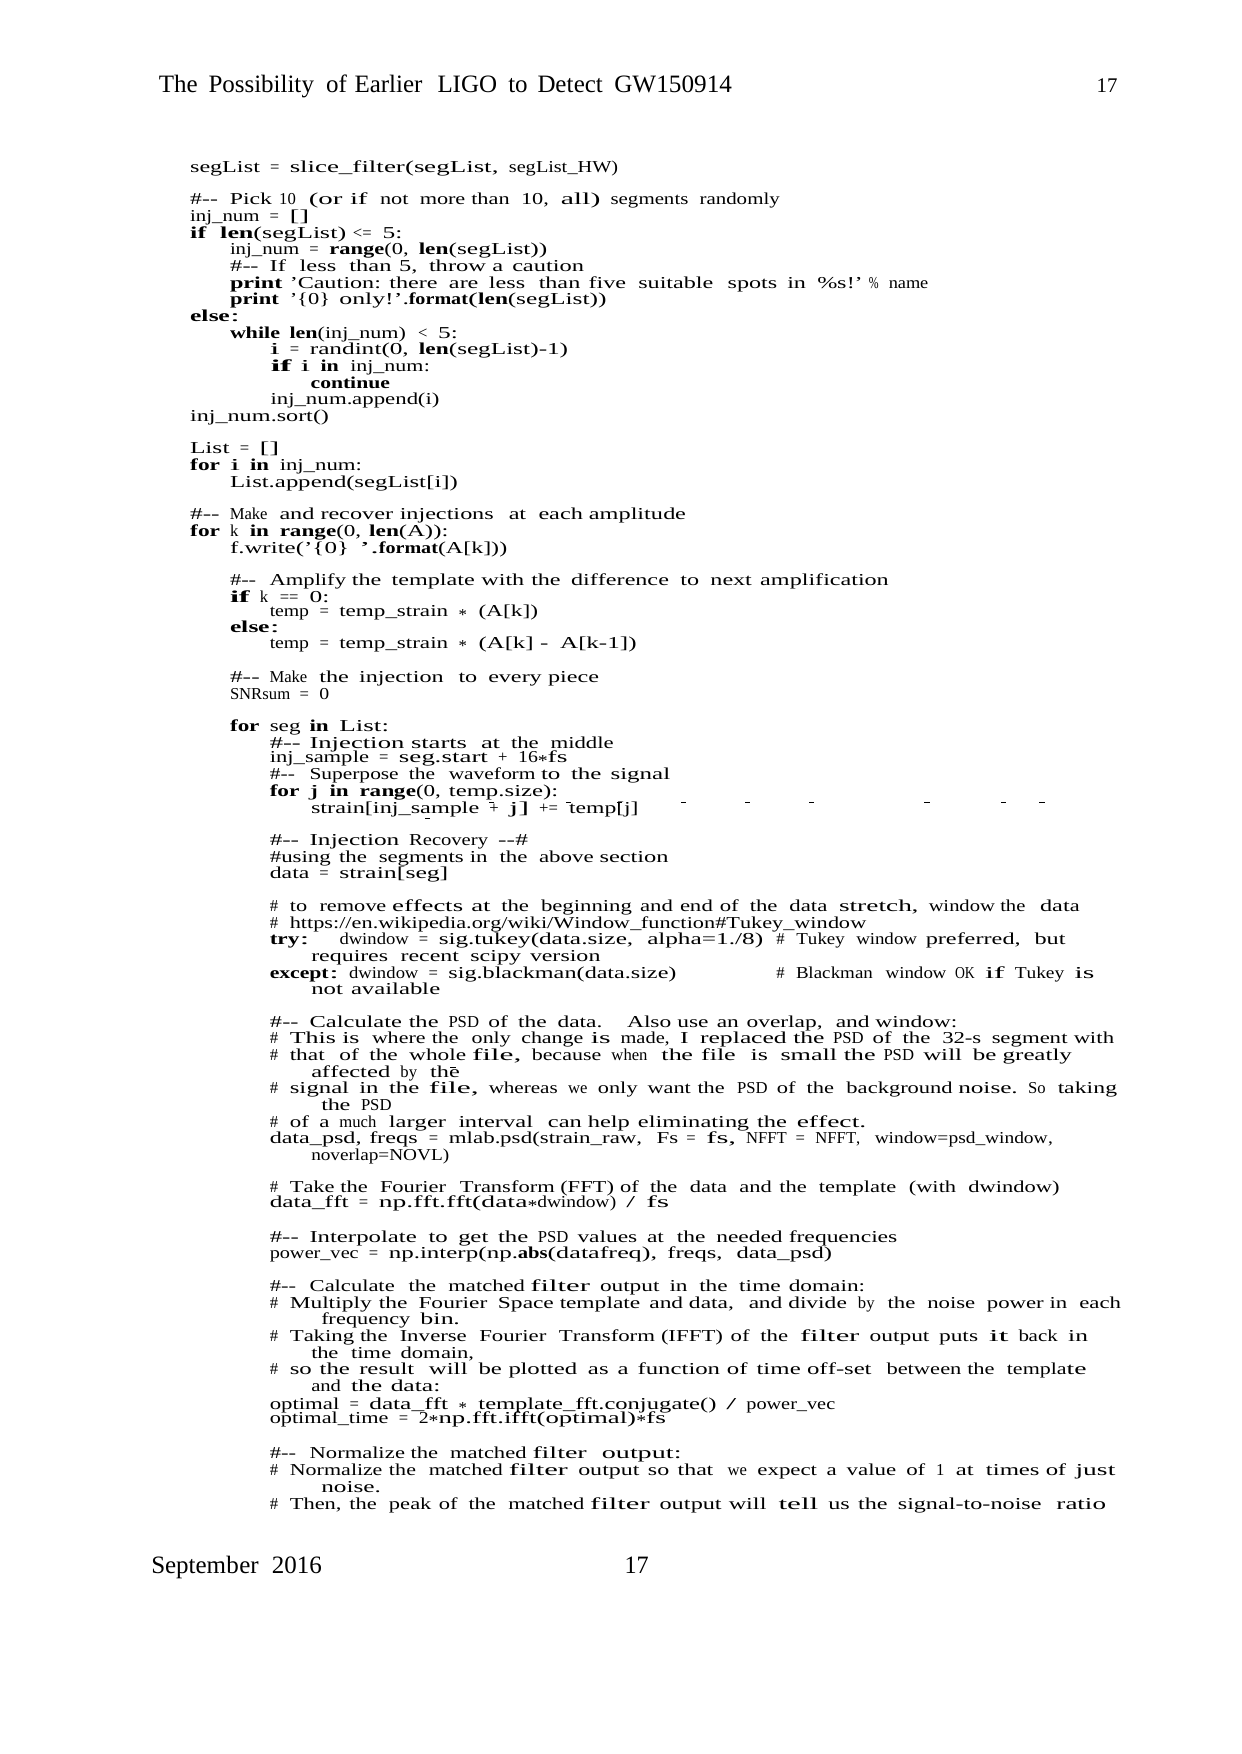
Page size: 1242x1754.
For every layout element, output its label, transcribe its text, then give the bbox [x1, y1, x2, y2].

text temp = temp_strain * (A[k] - A[k-1]) [269, 637, 1133, 656]
text frequency bin. [321, 1311, 1133, 1328]
text except: dwindow = sig.blackman(data.size) # Blackman window OK if Tukey is [269, 965, 1133, 981]
text the time domain, [311, 1345, 1133, 1361]
text if i in inj_num: [266, 358, 434, 375]
text # of a much larger interval can help eliminating the effect. [269, 1114, 1133, 1131]
text inj_num.append(i) [266, 391, 444, 408]
text temp = temp_strain * (A[k]) [269, 606, 1133, 622]
text #-- Interpolate to get the PSD values at the needed frequencies [269, 1226, 1133, 1246]
text segList = slice_filter(segList, segList_HW) [190, 156, 1133, 176]
text for k in range(0, len(A)): [190, 523, 1133, 540]
text #-- Calculate the matched filter output in the time domain: [269, 1276, 1133, 1295]
text List = [] [190, 438, 1133, 457]
text inj_num.sort() [190, 408, 1133, 425]
text # This is where the only change is made, I replaced the PSD of the 32-s segment with [269, 1031, 1133, 1047]
text power_vec = np.interp(np.abs(datafreq), freqs, data_psd) [269, 1246, 1133, 1262]
text # that of the whole file, because when the file is small the PSD will be greatly [269, 1047, 1133, 1064]
text continue [306, 375, 394, 391]
text # signal in the file, whereas we only want the PSD of the background noise. So taking [269, 1081, 1133, 1097]
text # Normalize the matched filter output so that we expect a value of 1 at times of just [269, 1462, 1133, 1479]
text data = strain[seg] [269, 866, 1133, 882]
text #-- Calculate the PSD of the data. Also use an overlap, and window: [269, 1011, 1133, 1031]
text # Take the Fourier Transform (FFT) of the data and the template (with dwindow) [269, 1177, 1133, 1196]
text inj_num = range(0, len(segList)) [230, 241, 1133, 258]
text for i in inj_num: [190, 457, 1133, 474]
text # so the result will be plotted as a function of time off-set between the template [269, 1361, 1133, 1378]
text # Multiply the Fourier Space template and data, and divide by the noise power in each [269, 1295, 1133, 1311]
text i = randint(0, len(segList)-1) [269, 341, 1133, 358]
text # to remove effects at the beginning and end of the data stretch, window the data [269, 896, 1133, 915]
text affected by the [311, 1064, 1133, 1081]
text else: [230, 622, 1133, 637]
text for seg in List: [230, 716, 1133, 735]
text #-- If less than 5, throw a caution [230, 258, 1133, 275]
text try: dwindow = sig.tukey(data.size, alpha=1./8) # Tukey window preferred, but [269, 931, 1133, 948]
text #using the segments in the above section [269, 849, 1133, 866]
text SNRsum = 0 [230, 686, 1133, 703]
text #-- Make and recover injections at each amplitude [190, 504, 1133, 523]
text if len(segList) <= 5: [190, 225, 1133, 241]
text #-- Pick 10 (or if not more than 10, all) segments randomly [190, 189, 1133, 208]
text for j in range(0, temp.size): [269, 783, 1133, 800]
text noise. [321, 1479, 1133, 1496]
text #-- Injection Recovery --# [269, 830, 1133, 849]
text print ’{0} only!’.format(len(segList)) [230, 291, 1133, 308]
text September 2016 17 [146, 1551, 653, 1579]
text #-- Superpose the waveform to the signal [269, 768, 1133, 783]
text print ’Caution: there are less than five suitable spots in %s!’ % name [230, 275, 1133, 291]
text else: [190, 308, 1133, 325]
text #-- Amplify the template with the difference to next amplification [230, 570, 1133, 589]
text strain[inj_sample + j] += temp[j] [306, 800, 643, 816]
text and the data: [311, 1378, 1133, 1395]
text # https://en.wikipedia.org/wiki/Window_function#Tukey_window [269, 915, 1133, 931]
text #-- Normalize the matched filter output: [269, 1443, 1133, 1462]
text if k == 0: [230, 589, 1133, 606]
text # Then, the peak of the matched filter output will tell us the signal-to-noise ratio [269, 1496, 1133, 1512]
text data_psd, freqs = mlab.psd(strain_raw, Fs = fs, NFFT = NFFT, window=psd_window, [269, 1131, 1133, 1147]
text f.write(’{0} ’.format(A[k])) [230, 540, 1133, 556]
text #-- Make the injection to every piece [230, 667, 1133, 686]
text not available [311, 981, 1133, 998]
text #-- Injection starts at the middle [269, 735, 1133, 752]
text inj_sample = seg.start + 16*fs [269, 752, 1133, 768]
text while len(inj_num) < 5: [230, 325, 1133, 341]
text data_fft = np.fft.fft(data*dwindow) / fs [269, 1196, 1133, 1215]
text the PSD [321, 1097, 1133, 1114]
text noverlap=NOVL) [311, 1147, 1133, 1164]
text requires recent scipy version [311, 948, 1133, 965]
text # Taking the Inverse Fourier Transform (IFFT) of the filter output puts it back in [269, 1328, 1133, 1345]
text optimal = data_fft * template_fft.conjugate() / power_vec optimal_time = 2*np.fft.ifft(optimal)*fs [269, 1396, 842, 1430]
text List.append(segList[i]) [230, 474, 1133, 491]
text inj_num = [] [190, 208, 1133, 225]
